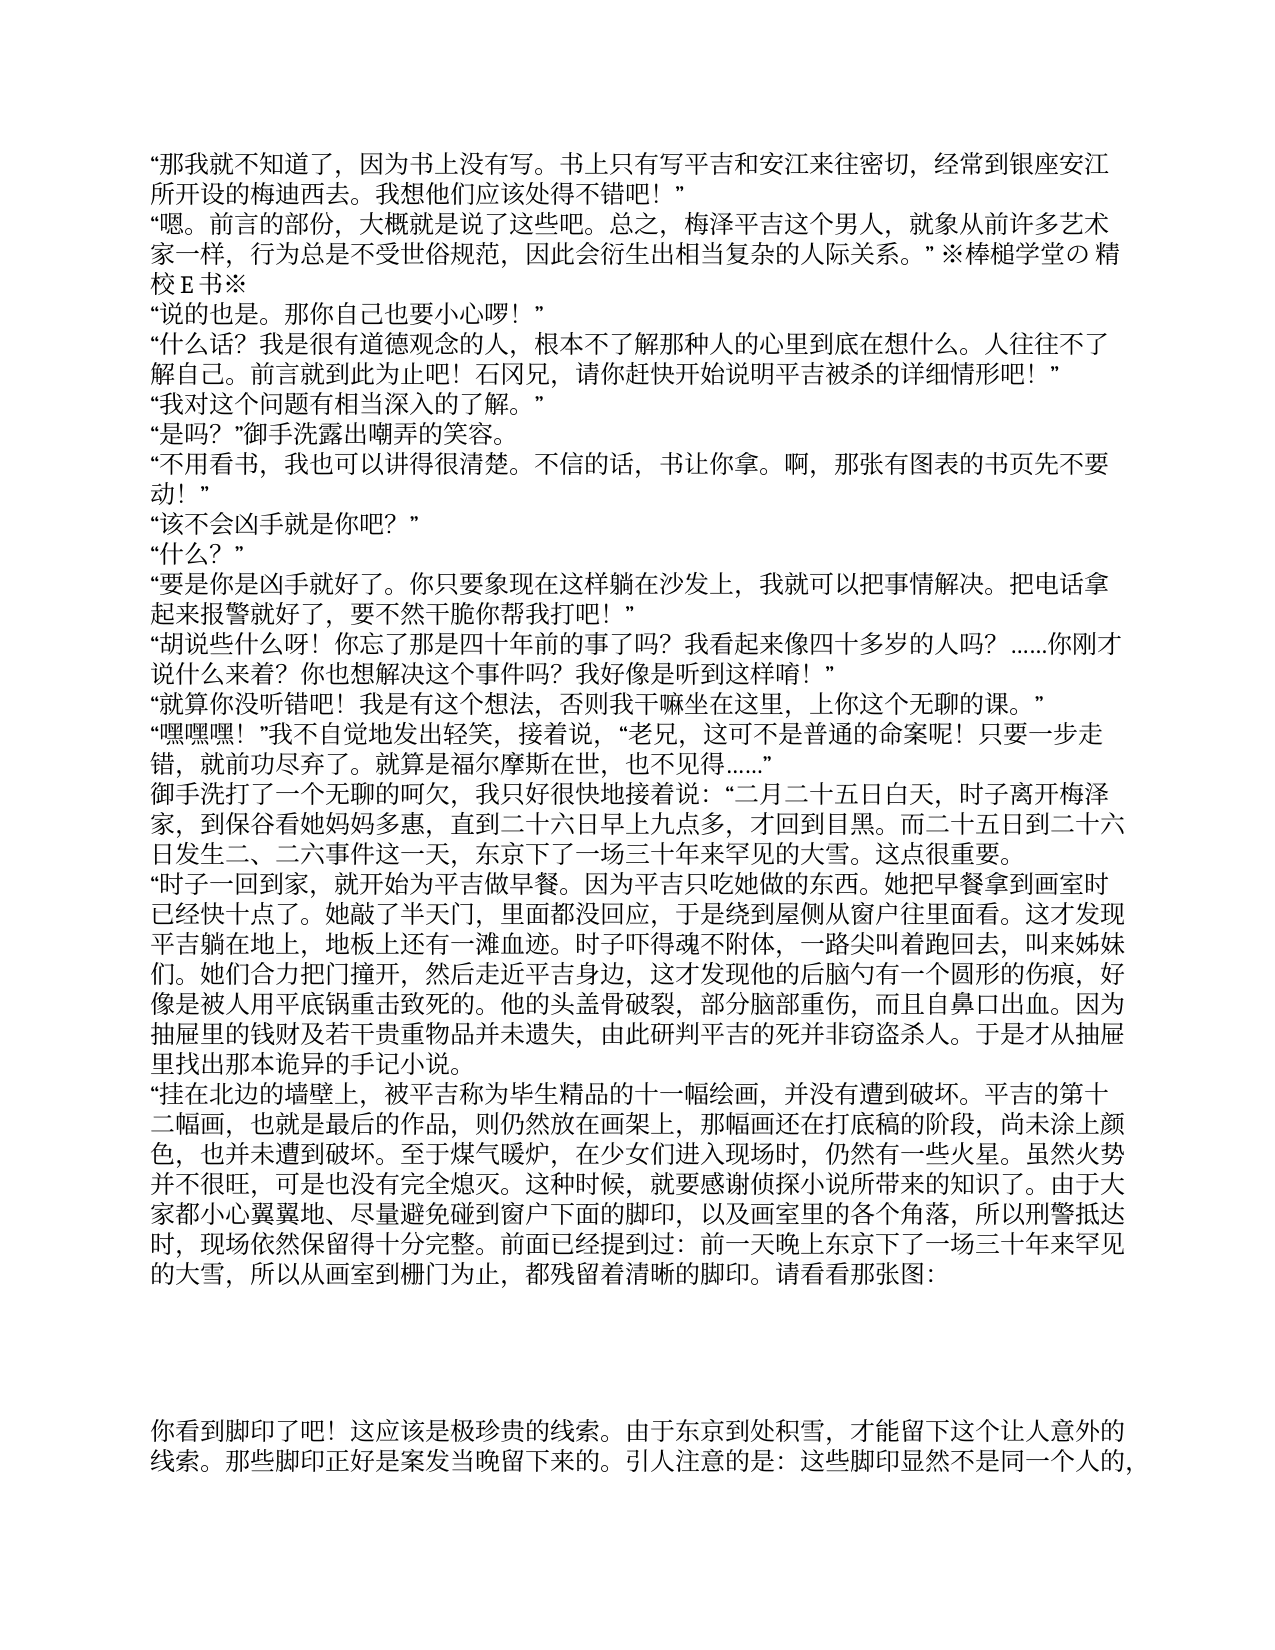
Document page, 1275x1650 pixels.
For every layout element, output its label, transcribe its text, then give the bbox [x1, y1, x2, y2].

text “该不会凶手就是你吧？” [150, 510, 1125, 540]
text “要是你是凶手就好了。你只要象现在这样躺在沙发上，我就可以把事情解决。把电话拿起来报警就好了，要不然干脆你帮我打吧！” [150, 570, 1125, 630]
text “不用看书，我也可以讲得很清楚。不信的话，书让你拿。啊，那张有图表的书页先不要动！” [150, 450, 1125, 510]
text “挂在北边的墙壁上，被平吉称为毕生精品的十一幅绘画，并没有遭到破坏。平吉的第十二幅画，也就是最后的作品，则仍然放在画架上，那幅画还在打底稿的阶段，尚未涂上颜色，也并未遭到破坏。至于煤气暖炉，在少女们进入现场时，仍然有一些火星。虽然火势并不很旺，可是也没有完全熄灭。这种时候，就要感谢侦探小说所带来的知识了。由于大家都小心翼翼地、尽量避免碰到窗户下面的脚印，以及画室里的各个角落，所以刑警抵达时，现场依然保留得十分完整。前面已经提到过：前一天晚上东京下了一场三十年来罕见的大雪，所以从画室到栅门为止，都残留着清晰的脚印。请看看那张图： [150, 1080, 1125, 1290]
text “就算你没听错吧！我是有这个想法，否则我干嘛坐在这里，上你这个无聊的课。” [150, 690, 1125, 720]
text “什么？” [150, 540, 1125, 570]
text “时子一回到家，就开始为平吉做早餐。因为平吉只吃她做的东西。她把早餐拿到画室时已经快十点了。她敲了半天门，里面都没回应，于是绕到屋侧从窗户往里面看。这才发现平吉躺在地上，地板上还有一滩血迹。时子吓得魂不附体，一路尖叫着跑回去，叫来姊妹们。她们合力把门撞开，然后走近平吉身边，这才发现他的后脑勺有一个圆形的伤痕，好像是被人用平底锅重击致死的。他的头盖骨破裂，部分脑部重伤，而且自鼻口出血。因为抽屉里的钱财及若干贵重物品并未遗失，由此研判平吉的死并非窃盗杀人。于是才从抽屉里找出那本诡异的手记小说。 [150, 870, 1125, 1080]
text “说的也是。那你自己也要小心啰！” [150, 300, 1125, 330]
text 御手洗打了一个无聊的呵欠，我只好很快地接着说：“二月二十五日白天，时子离开梅泽家，到保谷看她妈妈多惠，直到二十六日早上九点多，才回到目黑。而二十五日到二十六日发生二、二六事件这一天，东京下了一场三十年来罕见的大雪。这点很重要。 [150, 780, 1125, 870]
text “嘿嘿嘿！”我不自觉地发出轻笑，接着说，“老兄，这可不是普通的命案呢！只要一步走错，就前功尽弃了。就算是福尔摩斯在世，也不见得……” [150, 720, 1125, 780]
text “是吗？”御手洗露出嘲弄的笑容。 [150, 420, 1125, 450]
text “那我就不知道了，因为书上没有写。书上只有写平吉和安江来往密切，经常到银座安江所开设的梅迪西去。我想他们应该处得不错吧！” [150, 150, 1125, 210]
text “我对这个问题有相当深入的了解。” [150, 390, 1125, 420]
text “胡说些什么呀！你忘了那是四十年前的事了吗？我看起来像四十多岁的人吗？……你刚才说什么来着？你也想解决这个事件吗？我好像是听到这样唷！” [150, 630, 1125, 690]
text “嗯。前言的部份，大概就是说了这些吧。总之，梅泽平吉这个男人，就象从前许多艺术家一样，行为总是不受世俗规范，因此会衍生出相当复杂的人际关系。” ※棒槌学堂の 精校E书※ [150, 210, 1125, 300]
text “什么话？我是很有道德观念的人，根本不了解那种人的心里到底在想什么。人往往不了解自己。前言就到此为止吧！石冈兄，请你赶快开始说明平吉被杀的详细情形吧！” [150, 330, 1125, 390]
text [150, 1416, 1125, 1476]
